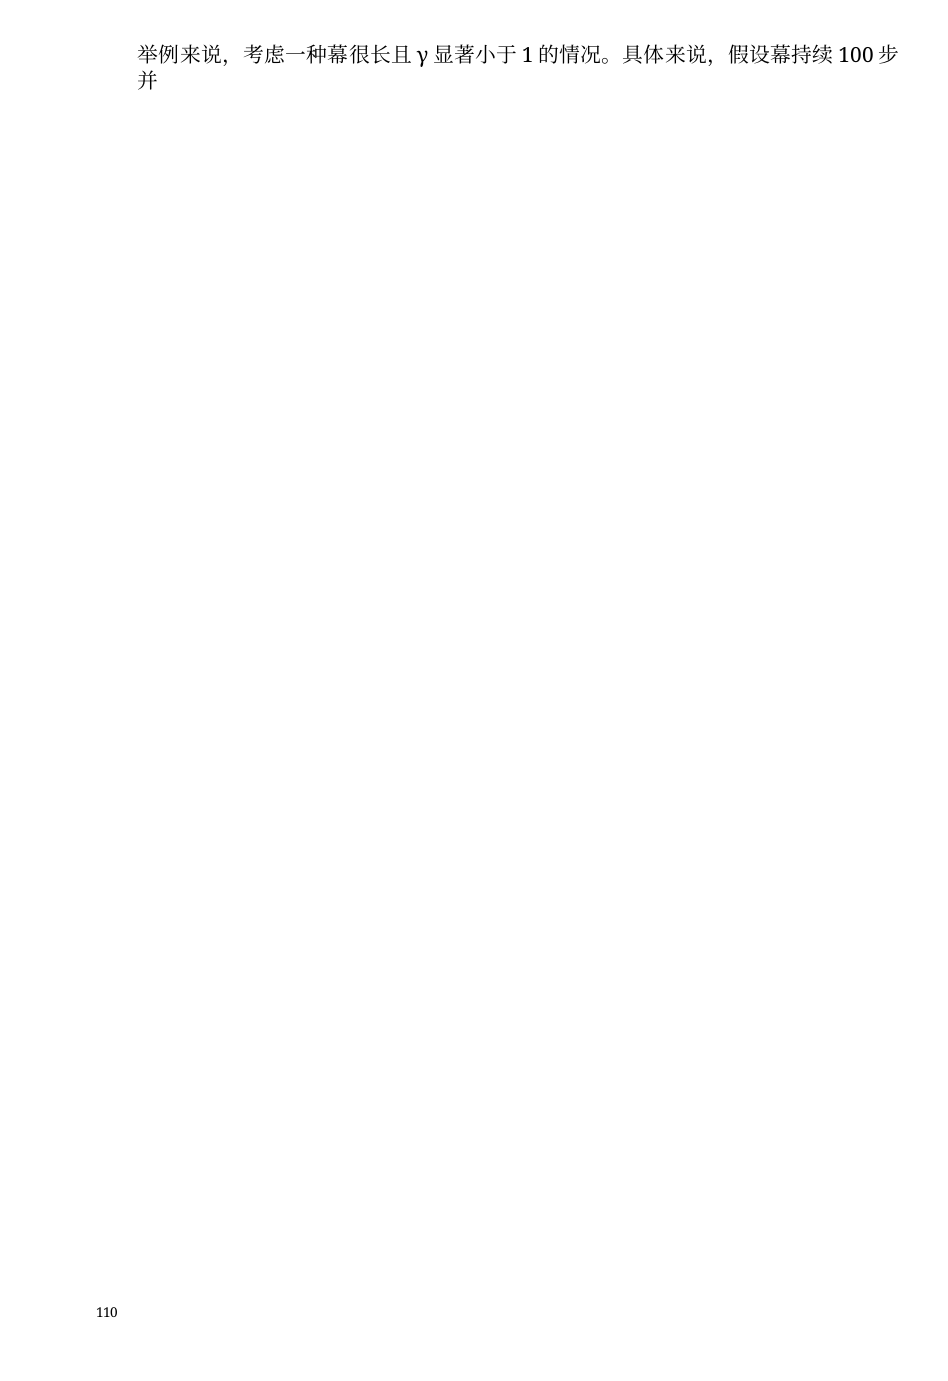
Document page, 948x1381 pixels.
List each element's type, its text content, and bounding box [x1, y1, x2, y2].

text 举例来说，考虑一种幕很长且γ显著小于1的情况。具体来说，假设幕持续100步并 [137, 42, 906, 94]
